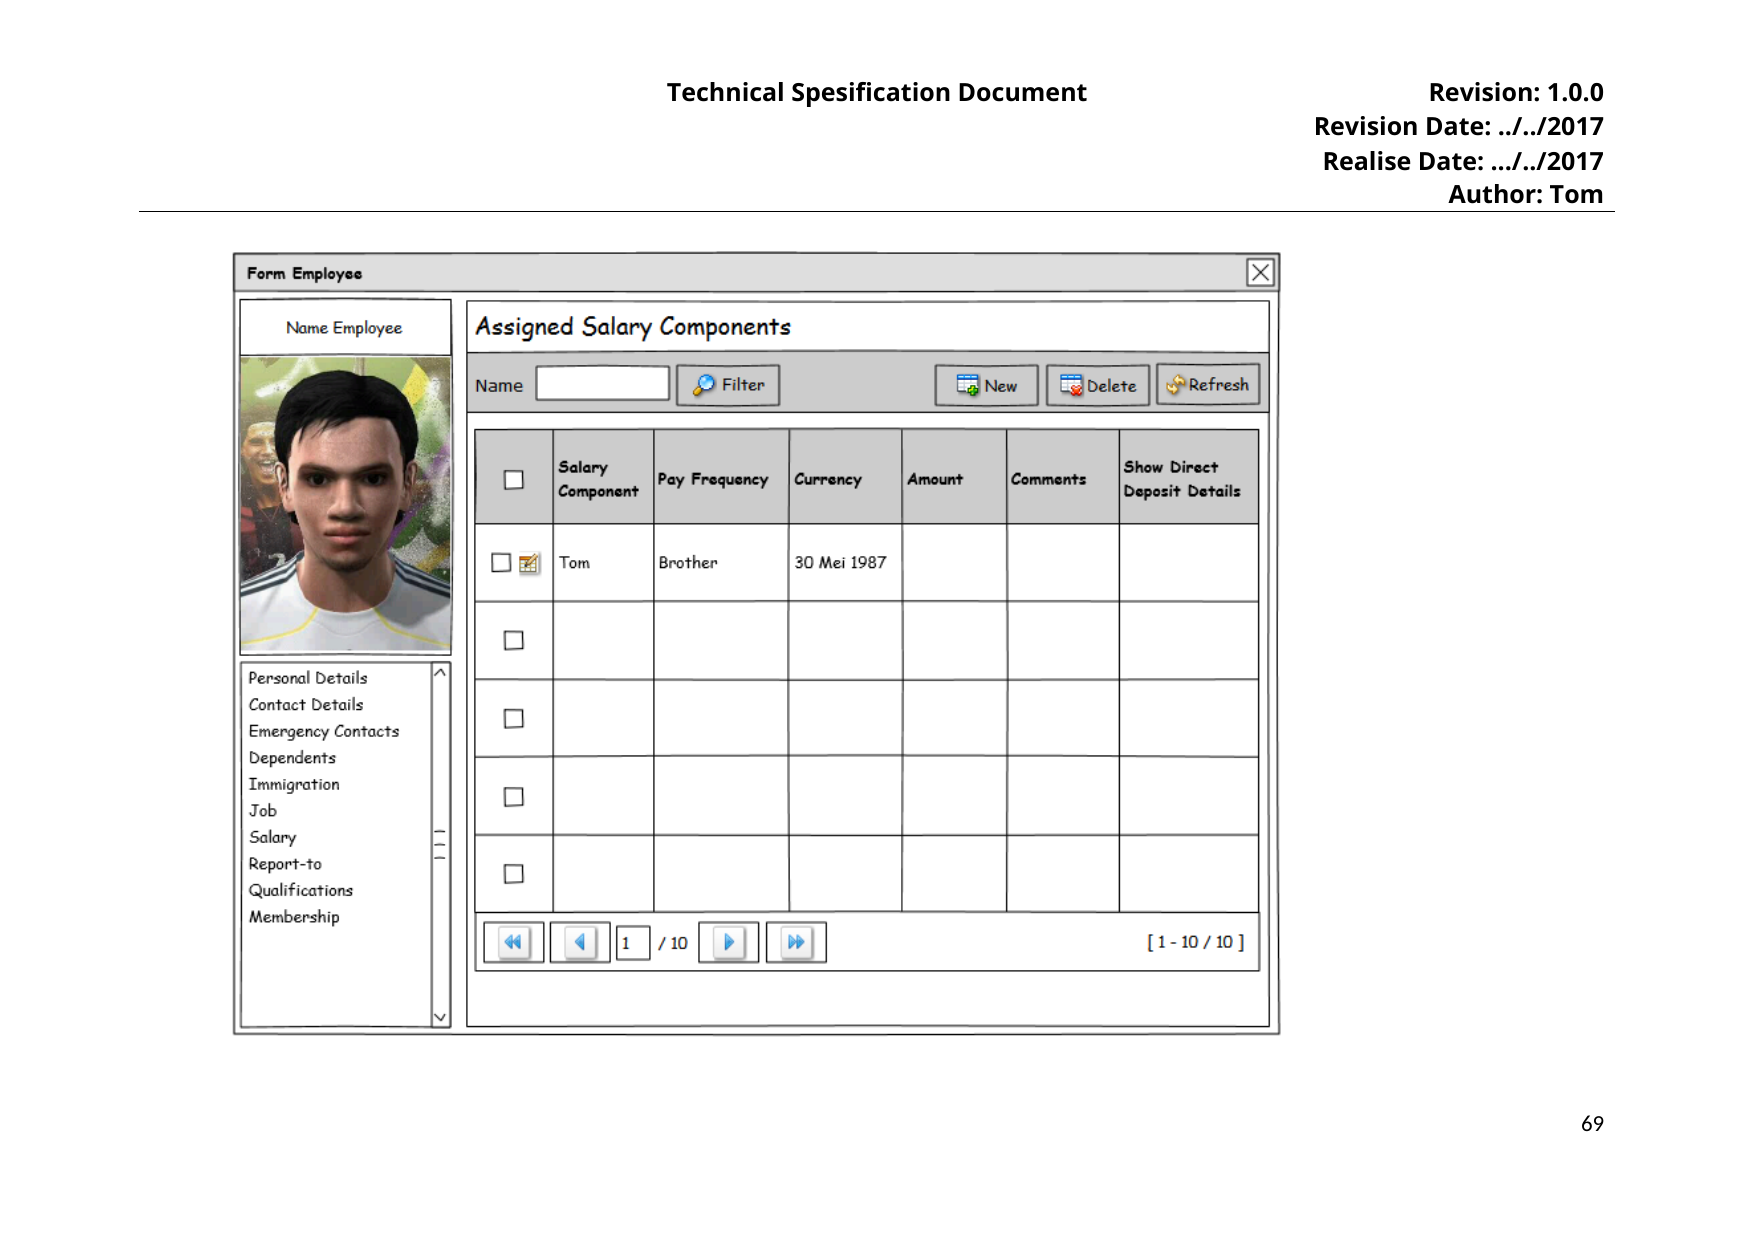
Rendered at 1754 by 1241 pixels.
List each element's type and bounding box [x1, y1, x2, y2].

picture [225, 246, 1285, 1042]
